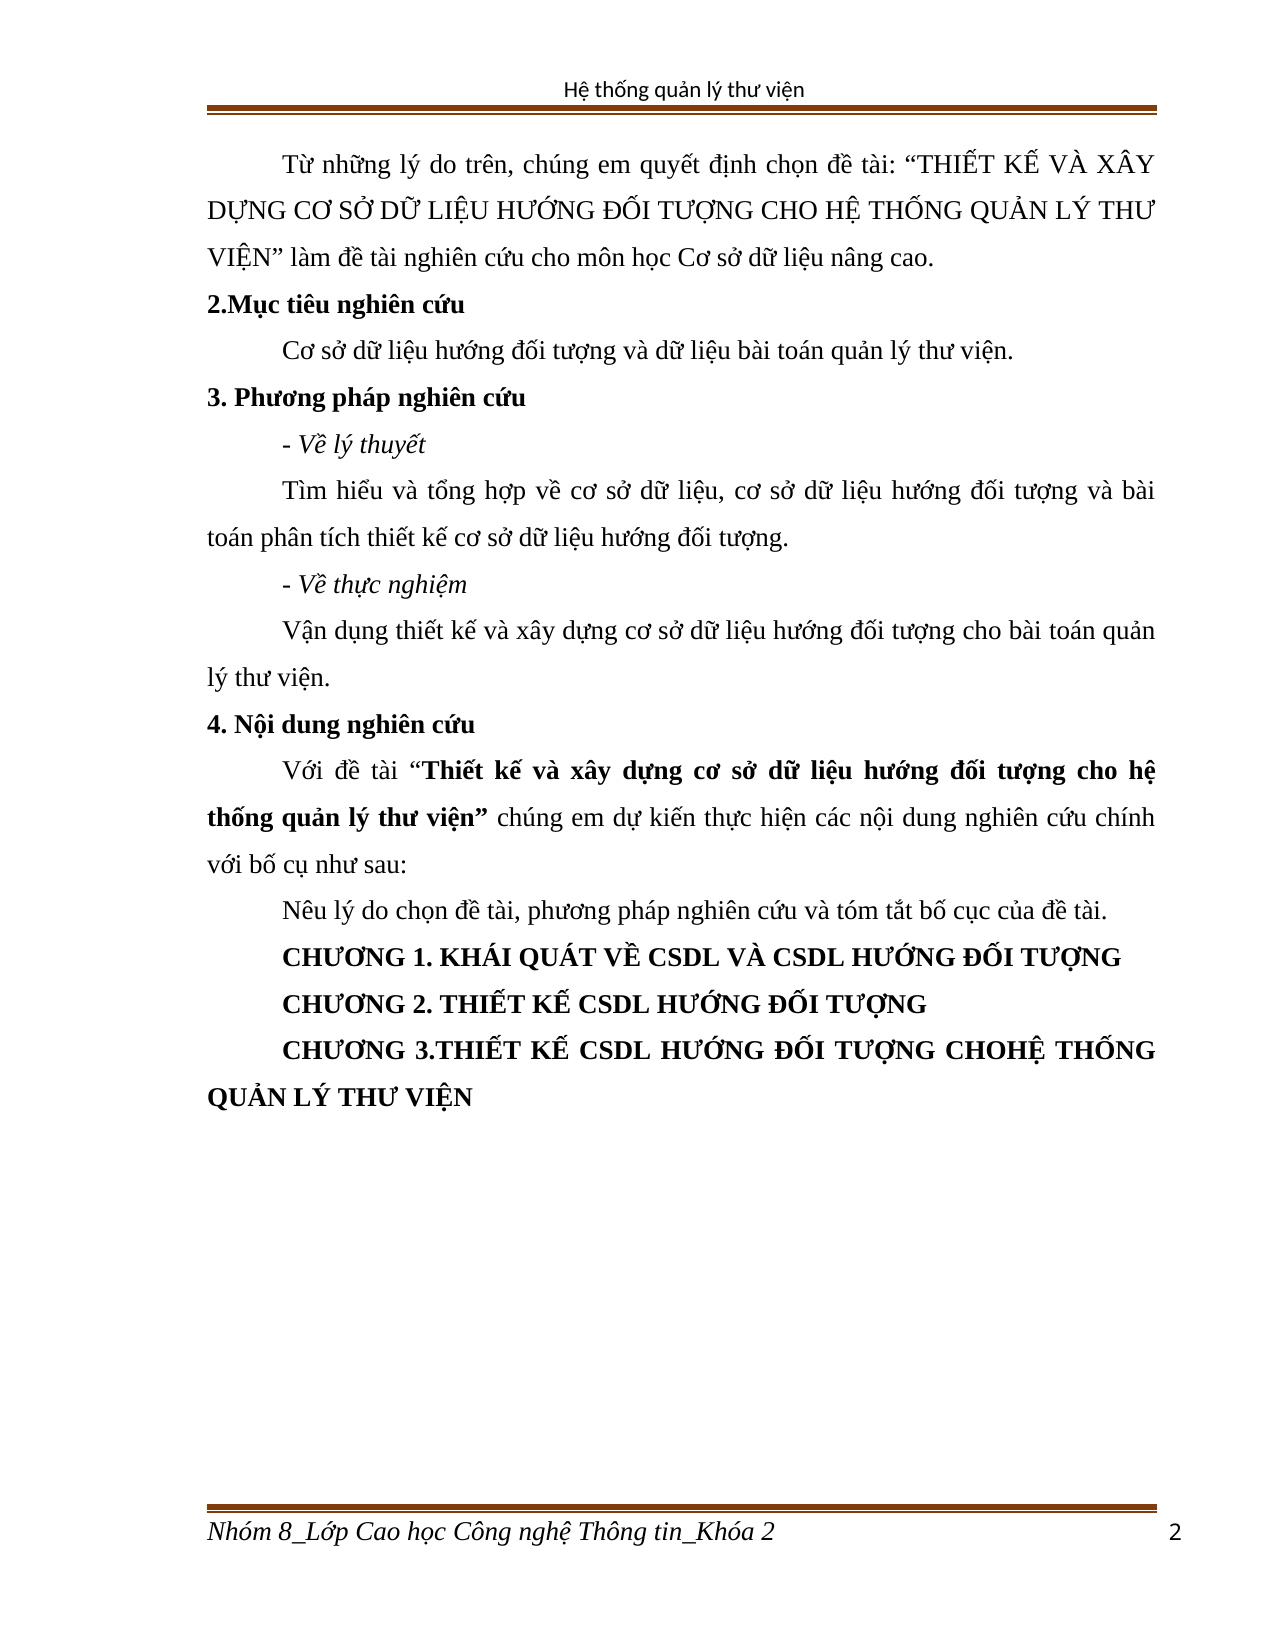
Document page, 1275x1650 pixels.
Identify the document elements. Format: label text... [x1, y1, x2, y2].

text - Về thực nghiệm [207, 568, 1157, 599]
subtitle 4. Nội dung nghiên cứu [207, 708, 1157, 739]
text CHƯƠNG 2. THIẾT KẾ CSDL HƯỚNG ĐỐI TƯỢNG [207, 988, 1157, 1019]
text Tìm hiểu và tổng hợp về cơ sở dữ liệu, cơ sở dữ liệu hướng đối tượng và bài toán phân tích thiết kế cơ sở dữ liệu hướng đối tượng. [207, 474, 1157, 552]
text Với đề tài “Thiết kế và xây dựng cơ sở dữ liệu hướng đối tượng cho hệ thống quản lý thư viện” chúng em dự kiến thực hiện các nội dung nghiên cứu chính với bố cụ như sau: [207, 754, 1157, 879]
text CHƯƠNG 3.THIẾT KẾ CSDL HƯỚNG ĐỐI TƯỢNG CHOHỆ THỐNG QUẢN LÝ THƯ VIỆN [207, 1034, 1157, 1112]
text Cơ sở dữ liệu hướng đối tượng và dữ liệu bài toán quản lý thư viện. [207, 334, 1157, 366]
text Vận dụng thiết kế và xây dựng cơ sở dữ liệu hướng đối tượng cho bài toán quản lý thư viện. [207, 614, 1157, 692]
text - Về lý thuyết [207, 428, 1157, 459]
text Từ những lý do trên, chúng em quyết định chọn đề tài: “THIẾT KẾ VÀ XÂY DỰNG CƠ SỞ DỮ LIỆU HƯỚNG ĐỐI TƯỢNG CHO HỆ THỐNG QUẢN LÝ THƯ VIỆN” làm đề tài nghiên cứu cho môn học Cơ sở dữ liệu nâng cao. [207, 148, 1157, 272]
text CHƯƠNG 1. KHÁI QUÁT VỀ CSDL VÀ CSDL HƯỚNG ĐỐI TƯỢNG [207, 941, 1157, 972]
text Nêu lý do chọn đề tài, phương pháp nghiên cứu và tóm tắt bố cục của đề tài. [207, 894, 1157, 926]
subtitle 2.Mục tiêu nghiên cứu [207, 288, 1157, 319]
subtitle 3. Phương pháp nghiên cứu [207, 381, 1157, 412]
